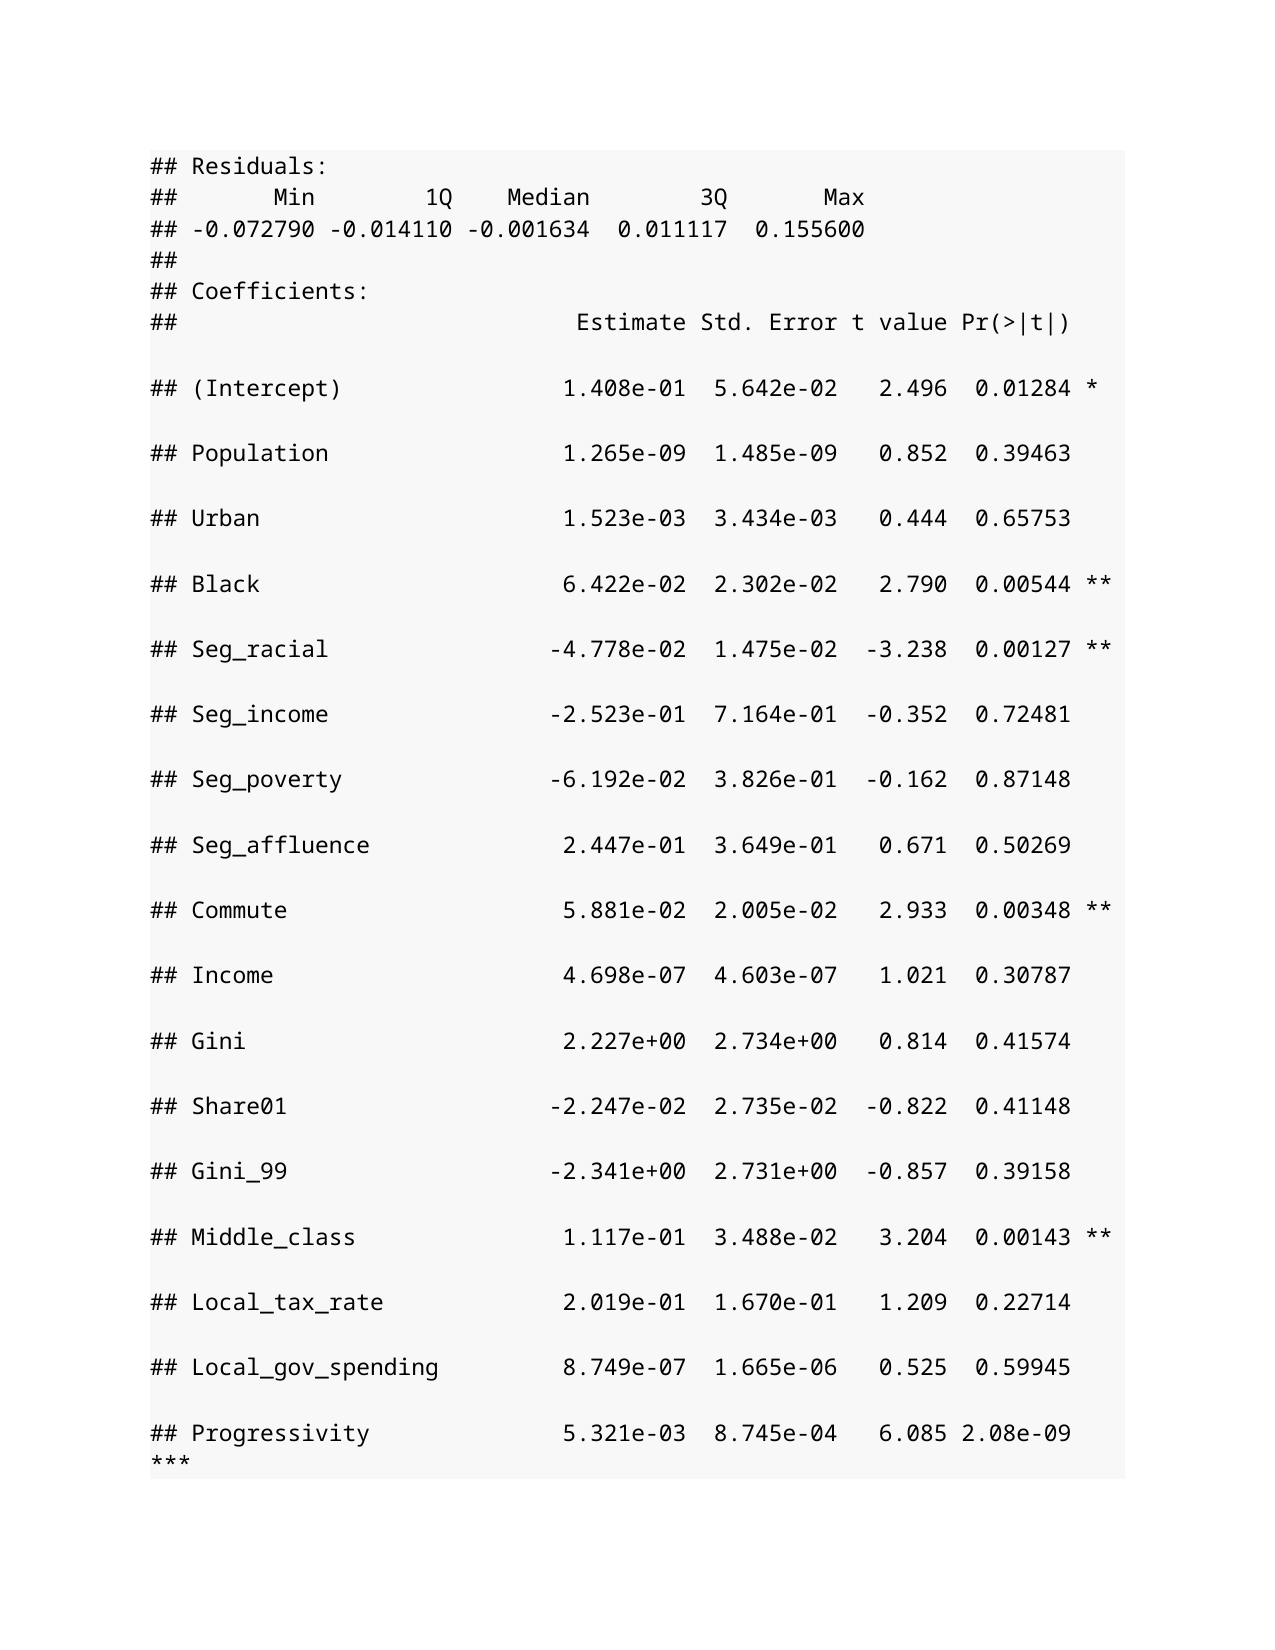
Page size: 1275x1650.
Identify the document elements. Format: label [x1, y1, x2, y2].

text [150, 150, 1125, 1479]
